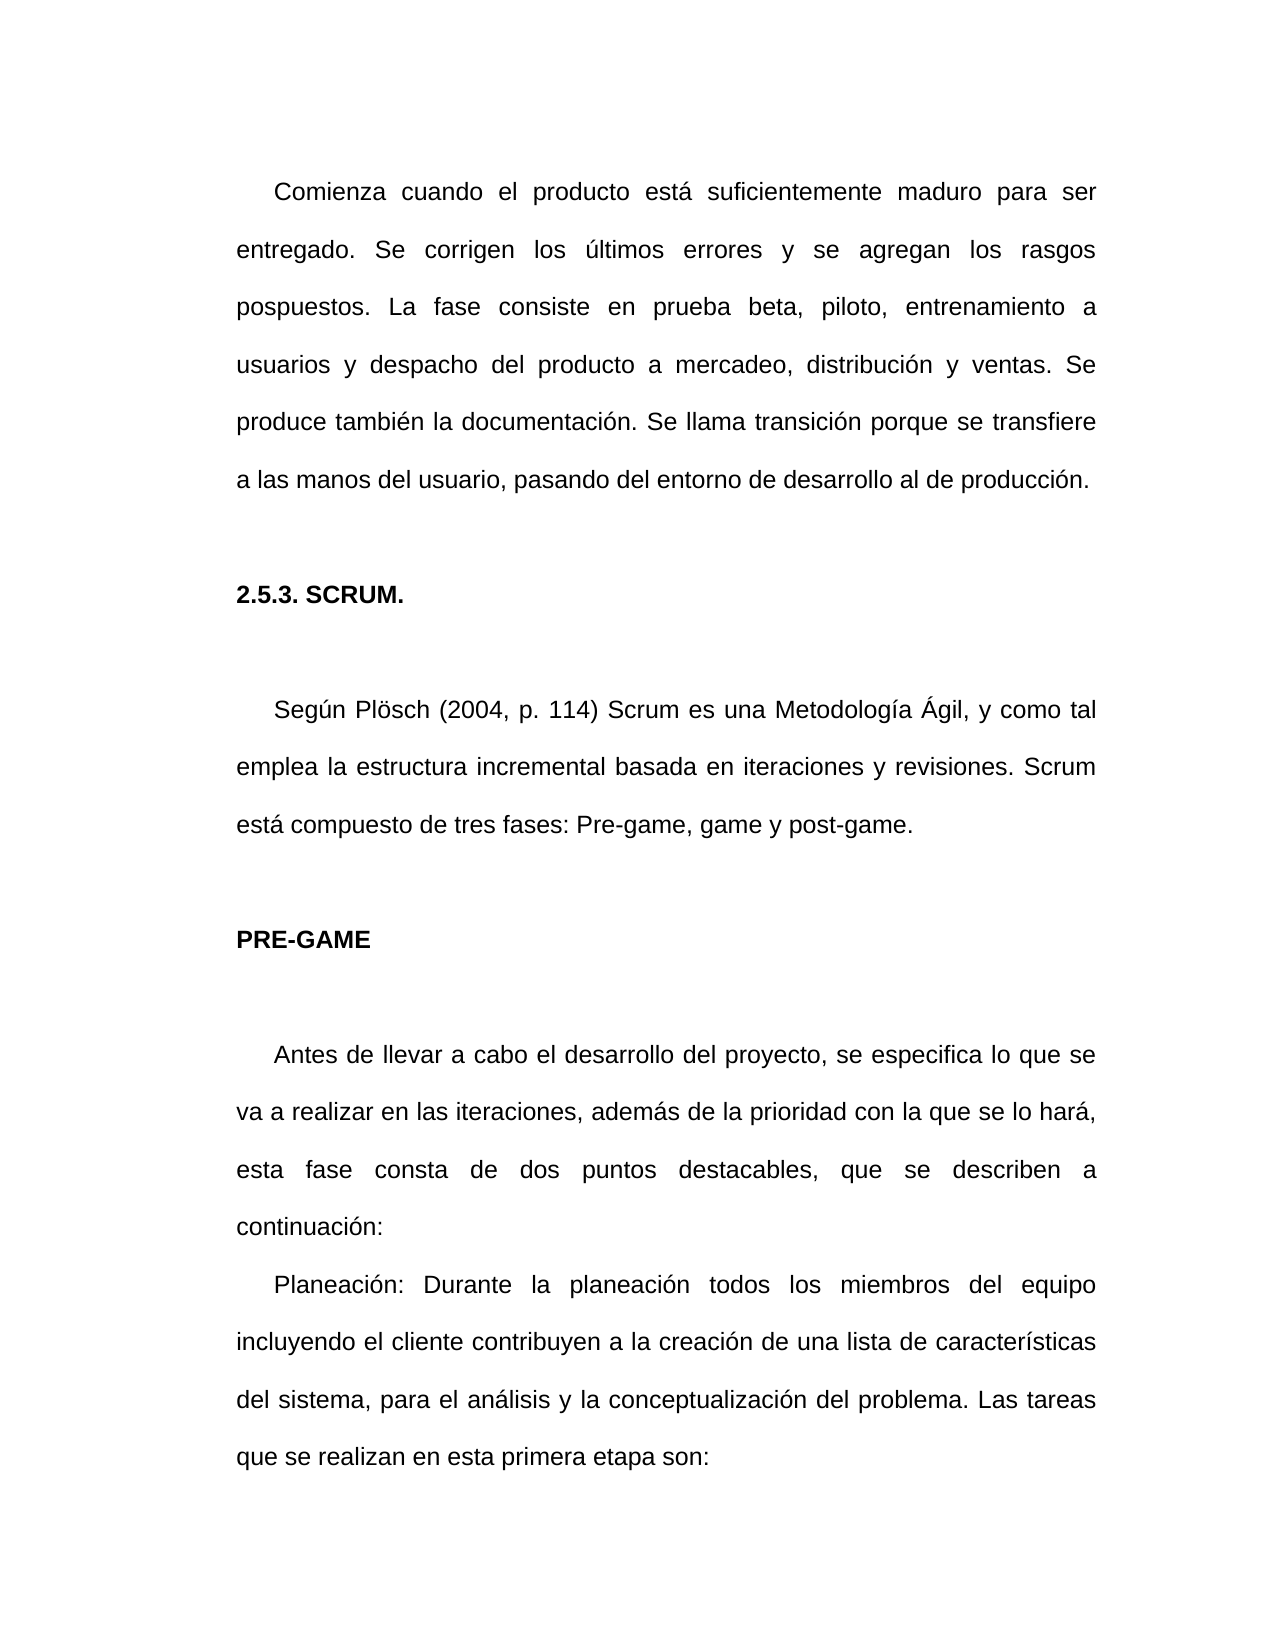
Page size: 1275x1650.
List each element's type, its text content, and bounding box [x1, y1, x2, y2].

text Comienza cuando el producto está suficientemente maduro para ser entregado. Se corrigen los últimos errores y se agregan los rasgos pospuestos. La fase consiste en prueba beta, piloto, entrenamiento a usuarios y despacho del producto a mercadeo, distribución y ventas. Se produce también la documentación. Se llama transición porque se transfiere a las manos del usuario, pasando del entorno de desarrollo al de producción. [236, 177, 1098, 493]
text 2.5.3. SCRUM. [236, 580, 1098, 608]
text PRE-GAME [236, 925, 1098, 953]
text Antes de llevar a cabo el desarrollo del proyecto, se especifica lo que se va a realizar en las iteraciones, además de la prioridad con la que se lo hará, esta fase consta de dos puntos destacables, que se describen a continuación: [236, 1040, 1098, 1241]
text Planeación: Durante la planeación todos los miembros del equipo incluyendo el cliente contribuyen a la creación de una lista de características del sistema, para el análisis y la conceptualización del problema. Las tareas que se realizan en esta primera etapa son: [236, 1270, 1098, 1471]
text Según Plösch (2004, p. 114) Scrum es una Metodología Ágil, y como tal emplea la estructura incremental basada en iteraciones y revisiones. Scrum está compuesto de tres fases: Pre-game, game y post-game. [236, 695, 1098, 838]
